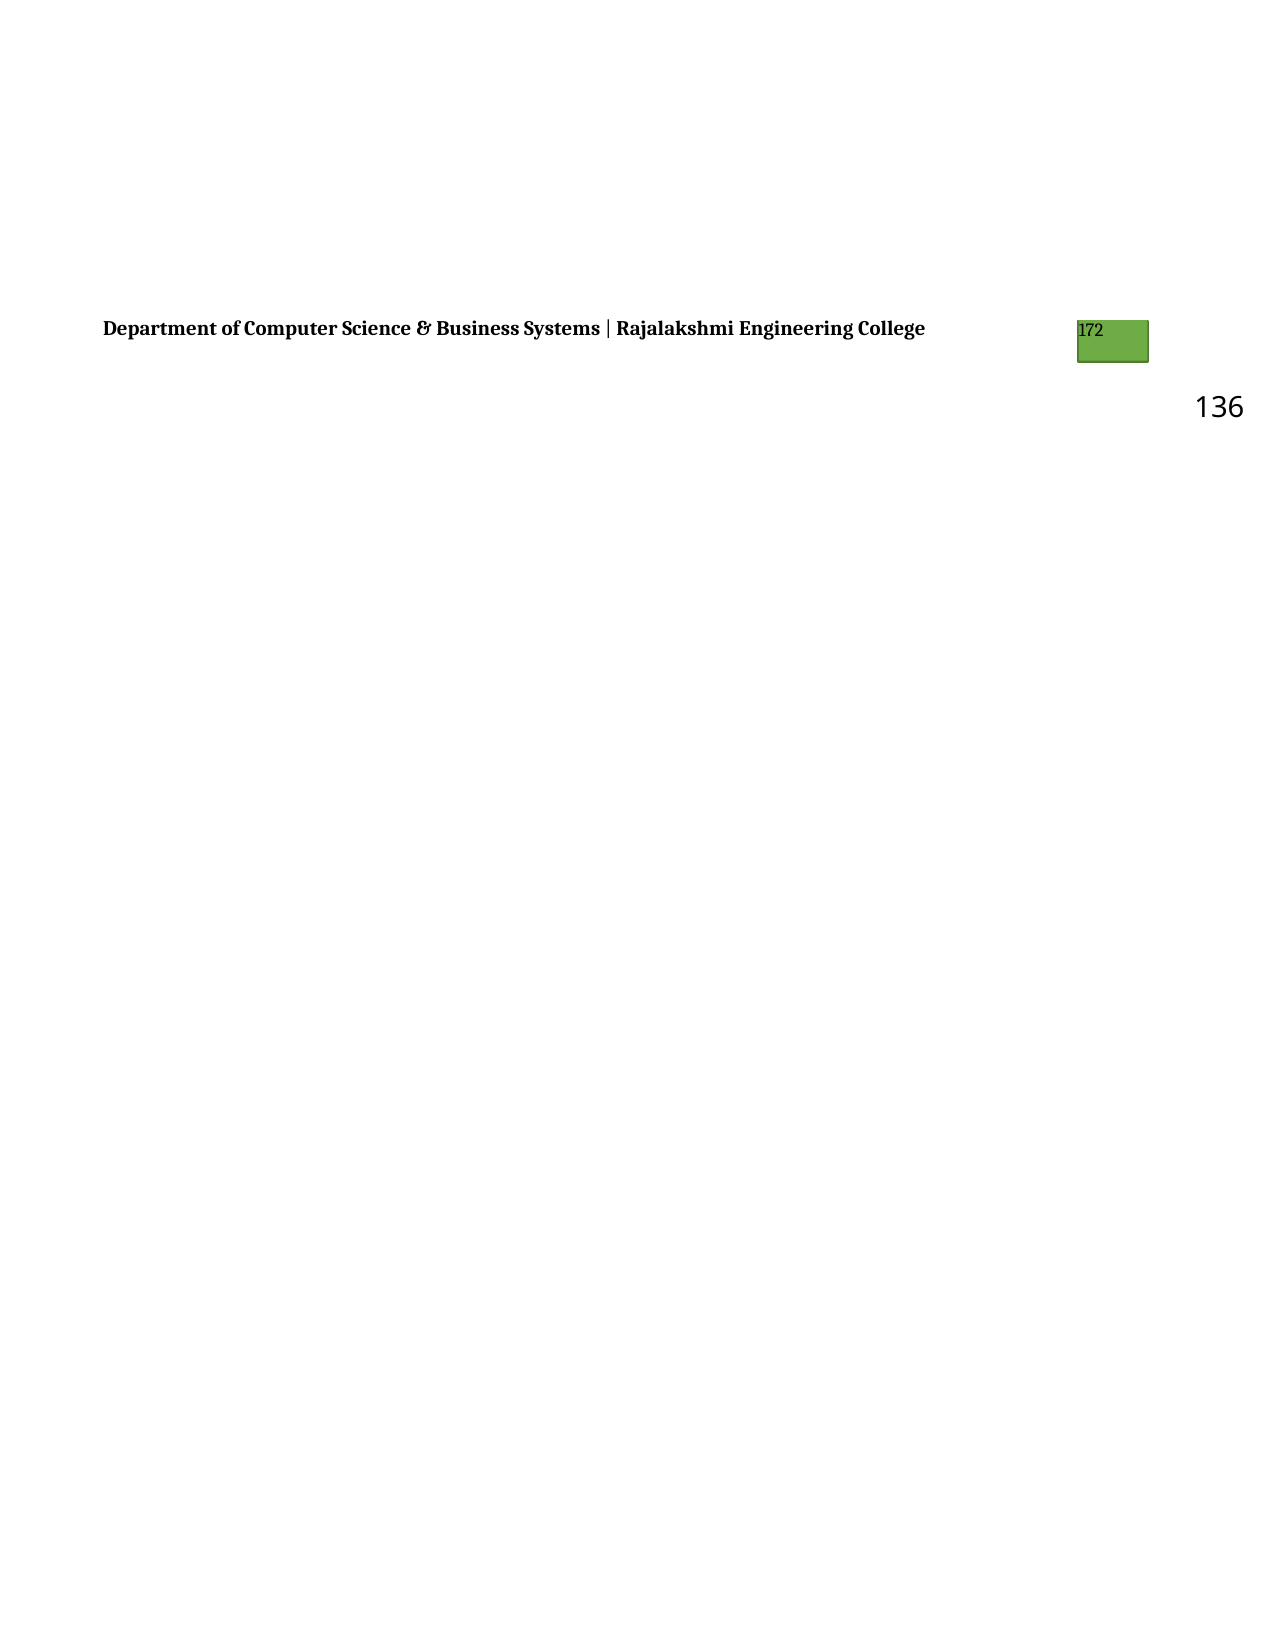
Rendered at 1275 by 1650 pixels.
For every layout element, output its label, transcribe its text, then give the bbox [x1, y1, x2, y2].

text 136 [39, 387, 1244, 426]
